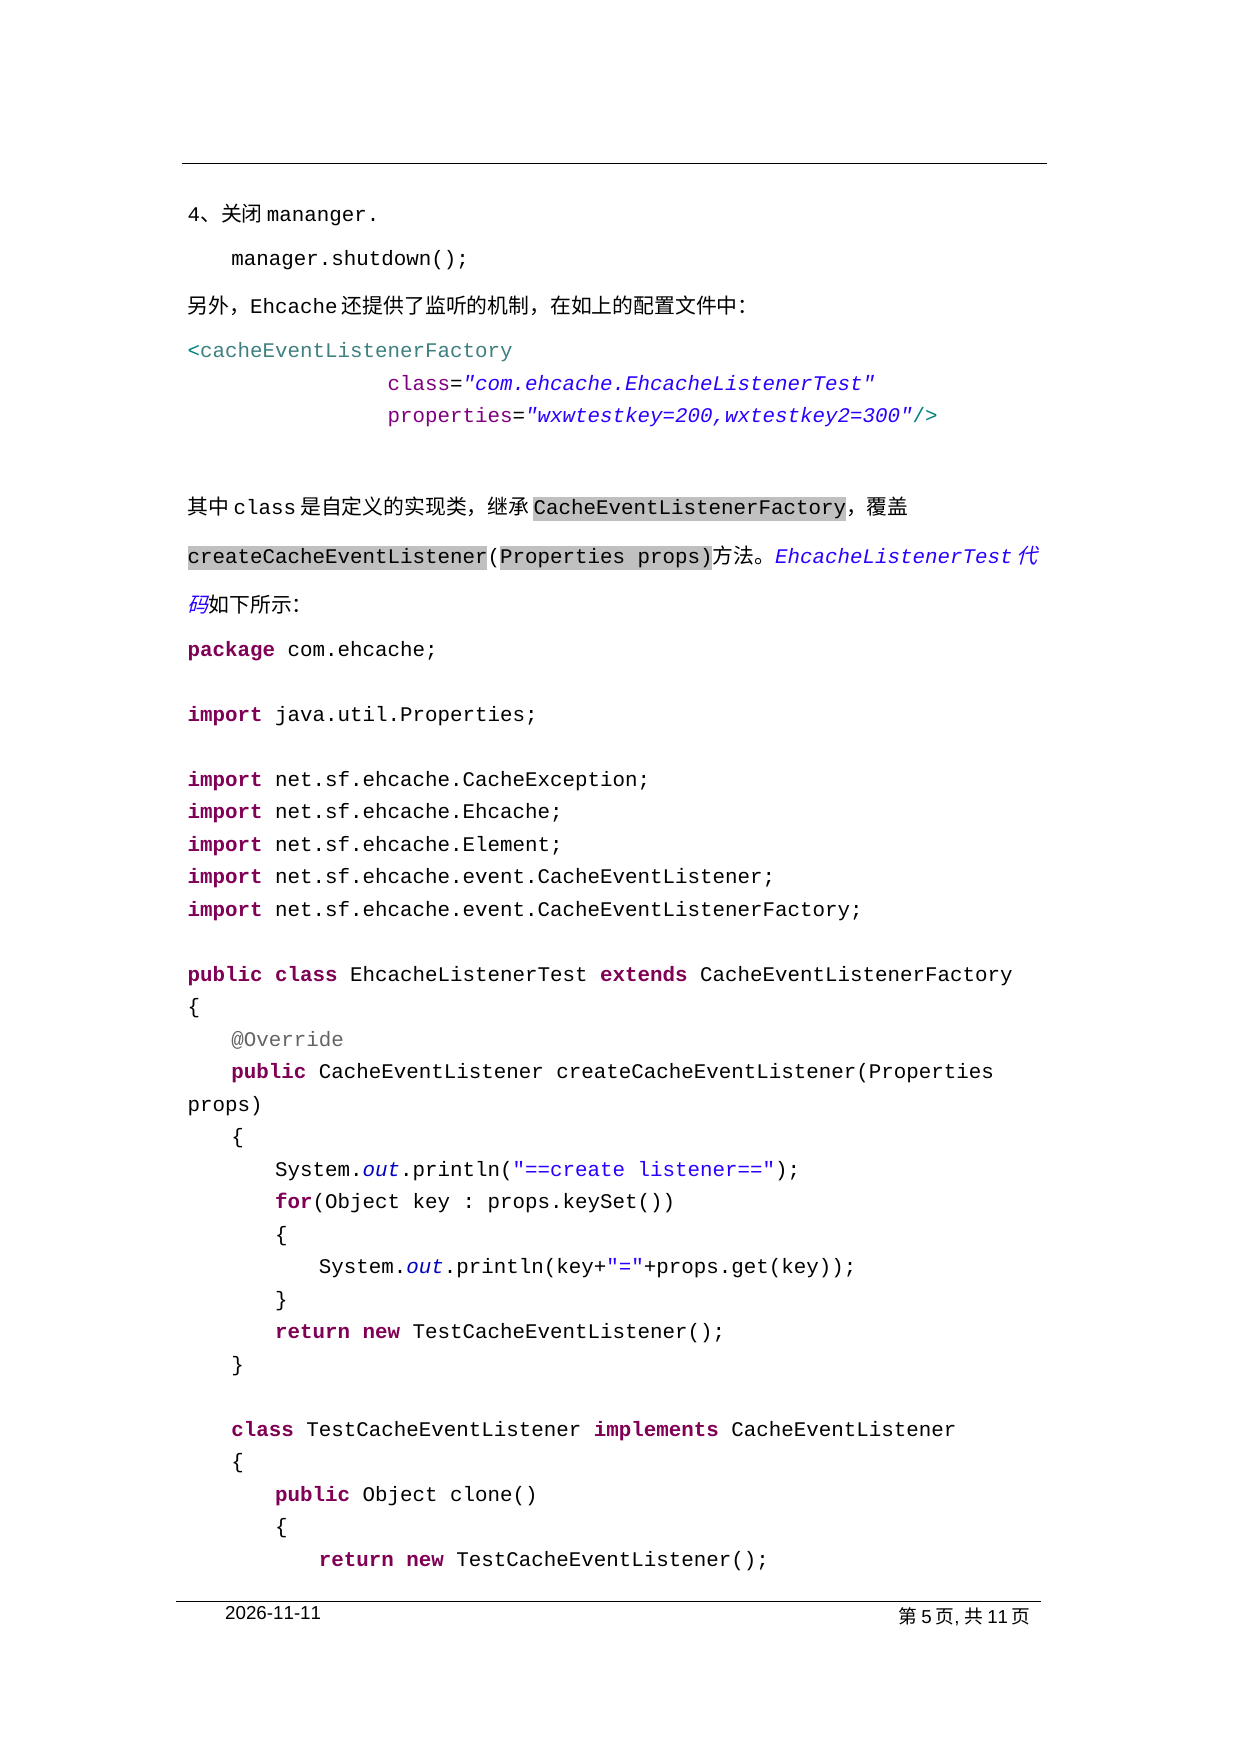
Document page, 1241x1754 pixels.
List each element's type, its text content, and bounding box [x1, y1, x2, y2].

text properties="wxwtestkey=200,wxtestkey2=300"/> [187, 401, 1053, 433]
text public Object clone() [187, 1479, 1053, 1512]
text class TestCacheEventListener implements CacheEventListener [187, 1414, 1053, 1447]
text import java.util.Properties; [187, 699, 1053, 732]
text public class EhcacheListenerTest extends CacheEventListenerFactory [187, 959, 1053, 992]
text 另外，Ehcache还提供了监听的机制，在如上的配置文件中： [187, 288, 1053, 321]
text <cacheEventListenerFactory [187, 336, 1053, 368]
text { [187, 1512, 1053, 1544]
text public CacheEventListener createCacheEventListener(Properties props) [187, 1057, 1053, 1122]
text 其中class是自定义的实现类，继承CacheEventListenerFactory，覆盖createCacheEventListener(Properties props)方法。EhcacheListenerTest代码如下所示： [187, 489, 1053, 619]
text 4、关闭mananger. [187, 196, 1053, 229]
text for(Object key : props.keySet()) [187, 1187, 1053, 1219]
text return new TestCacheEventListener(); [187, 1544, 1053, 1577]
text return new TestCacheEventListener(); [187, 1317, 1053, 1349]
text import net.sf.ehcache.Element; [187, 829, 1053, 862]
text } [187, 1349, 1053, 1382]
text import net.sf.ehcache.CacheException; [187, 764, 1053, 797]
text { [187, 1122, 1053, 1154]
text import net.sf.ehcache.Ehcache; [187, 797, 1053, 829]
text manager.shutdown(); [187, 244, 1053, 276]
text @Override [187, 1024, 1053, 1057]
text System.out.println(key+"="+props.get(key)); [187, 1252, 1053, 1284]
text class="com.ehcache.EhcacheListenerTest" [187, 368, 1053, 401]
text import net.sf.ehcache.event.CacheEventListener; [187, 862, 1053, 894]
text import net.sf.ehcache.event.CacheEventListenerFactory; [187, 894, 1053, 927]
text { [187, 1447, 1053, 1479]
text { [187, 992, 1053, 1024]
text } [187, 1284, 1053, 1317]
text package com.ehcache; [187, 634, 1053, 667]
text { [187, 1219, 1053, 1252]
text System.out.println("==create listener=="); [187, 1154, 1053, 1187]
